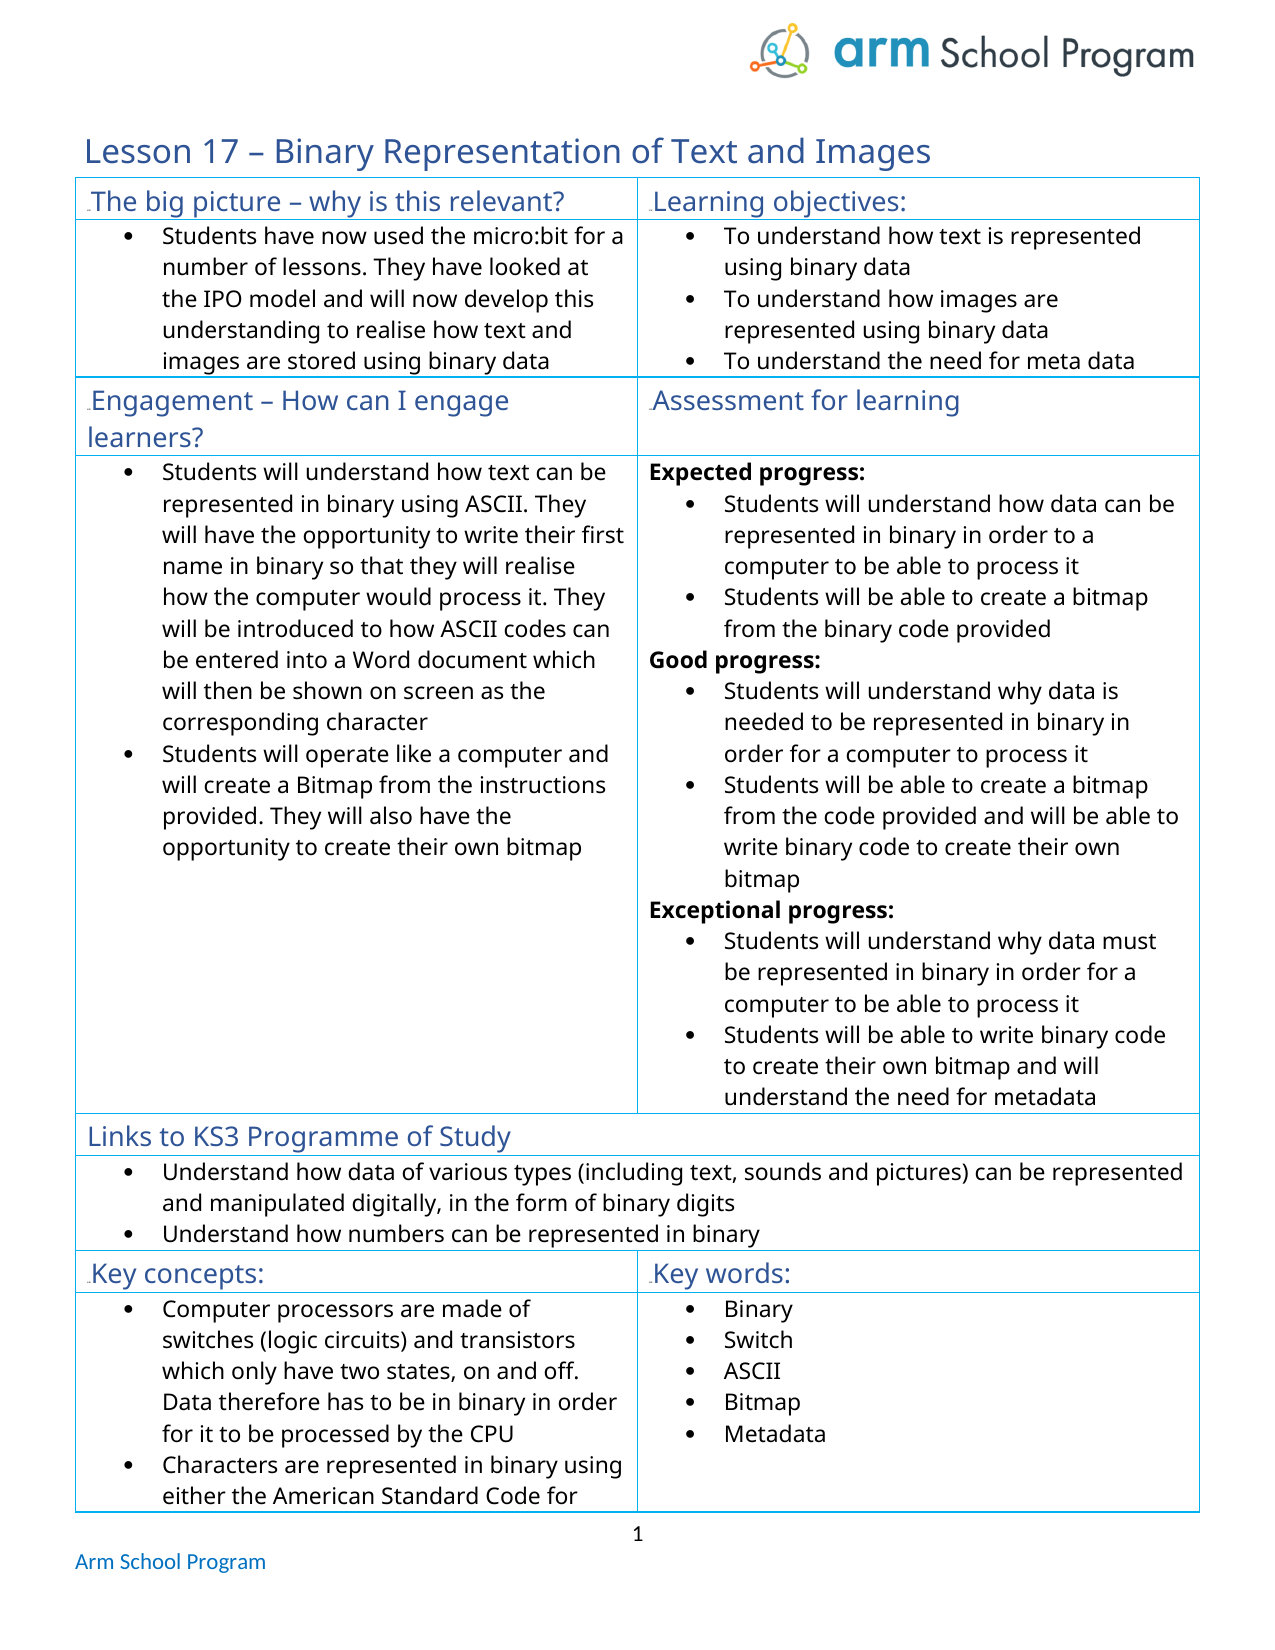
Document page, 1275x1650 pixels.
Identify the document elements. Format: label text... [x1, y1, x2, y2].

picture [743, 18, 1197, 82]
table_cell Expected progress: Students will understand how data can be represented in binary in order to a computer to be able to process it Students will be able to create a bitmap from the binary code provided Good progress: Students will understand why data is needed to be represented in binary in order for a computer to process it Students will be able to create a bitmap from the code provided and will be able to write binary code to create their own bitmap Exceptional progress: Students will understand why data must be represented in binary in order for a computer to be able to process it Students will be able to write binary code to create their own bitmap and will understand the need for metadata [638, 456, 1199, 1113]
table_cell To understand how text is represented using binary data To understand how images are represented using binary data To understand the need for meta data [638, 220, 1199, 376]
subtitle Lesson 17 – Binary Representation of Text and Images [75, 128, 1200, 173]
table_cell Students will understand how text can be represented in binary using ASCII. They will have the opportunity to write their first name in binary so that they will realise how the computer would process it. They will be introduced to how ASCII codes can be entered into a Word document which will then be shown on screen as the corresponding character Students will operate like a computer and will create a Bitmap from the instructions provided. They will also have the opportunity to create their own bitmap [76, 456, 637, 1113]
table_cell Links to KS3 Programme of Study [76, 1114, 1199, 1155]
table_cell 43BAssessment for learning [638, 378, 1199, 455]
table_cell 45BKey words: [638, 1251, 1199, 1292]
table_cell Understand how data of various types (including text, sounds and pictures) can be represented and manipulated digitally, in the form of binary digits Understand how numbers can be represented in binary [76, 1156, 1199, 1249]
table_header 40BThe big picture – why is this relevant? [76, 178, 637, 219]
table_header 41BLearning objectives: [638, 178, 1199, 219]
table_cell Students have now used the micro:bit for a number of lessons. They have looked at the IPO model and will now develop this understanding to realise how text and images are stored using binary data [76, 220, 637, 376]
table_cell 44BKey concepts: [76, 1251, 637, 1292]
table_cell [638, 1293, 1199, 1511]
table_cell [76, 1293, 637, 1511]
table_cell 42BEngagement – How can I engage learners? [76, 378, 637, 455]
